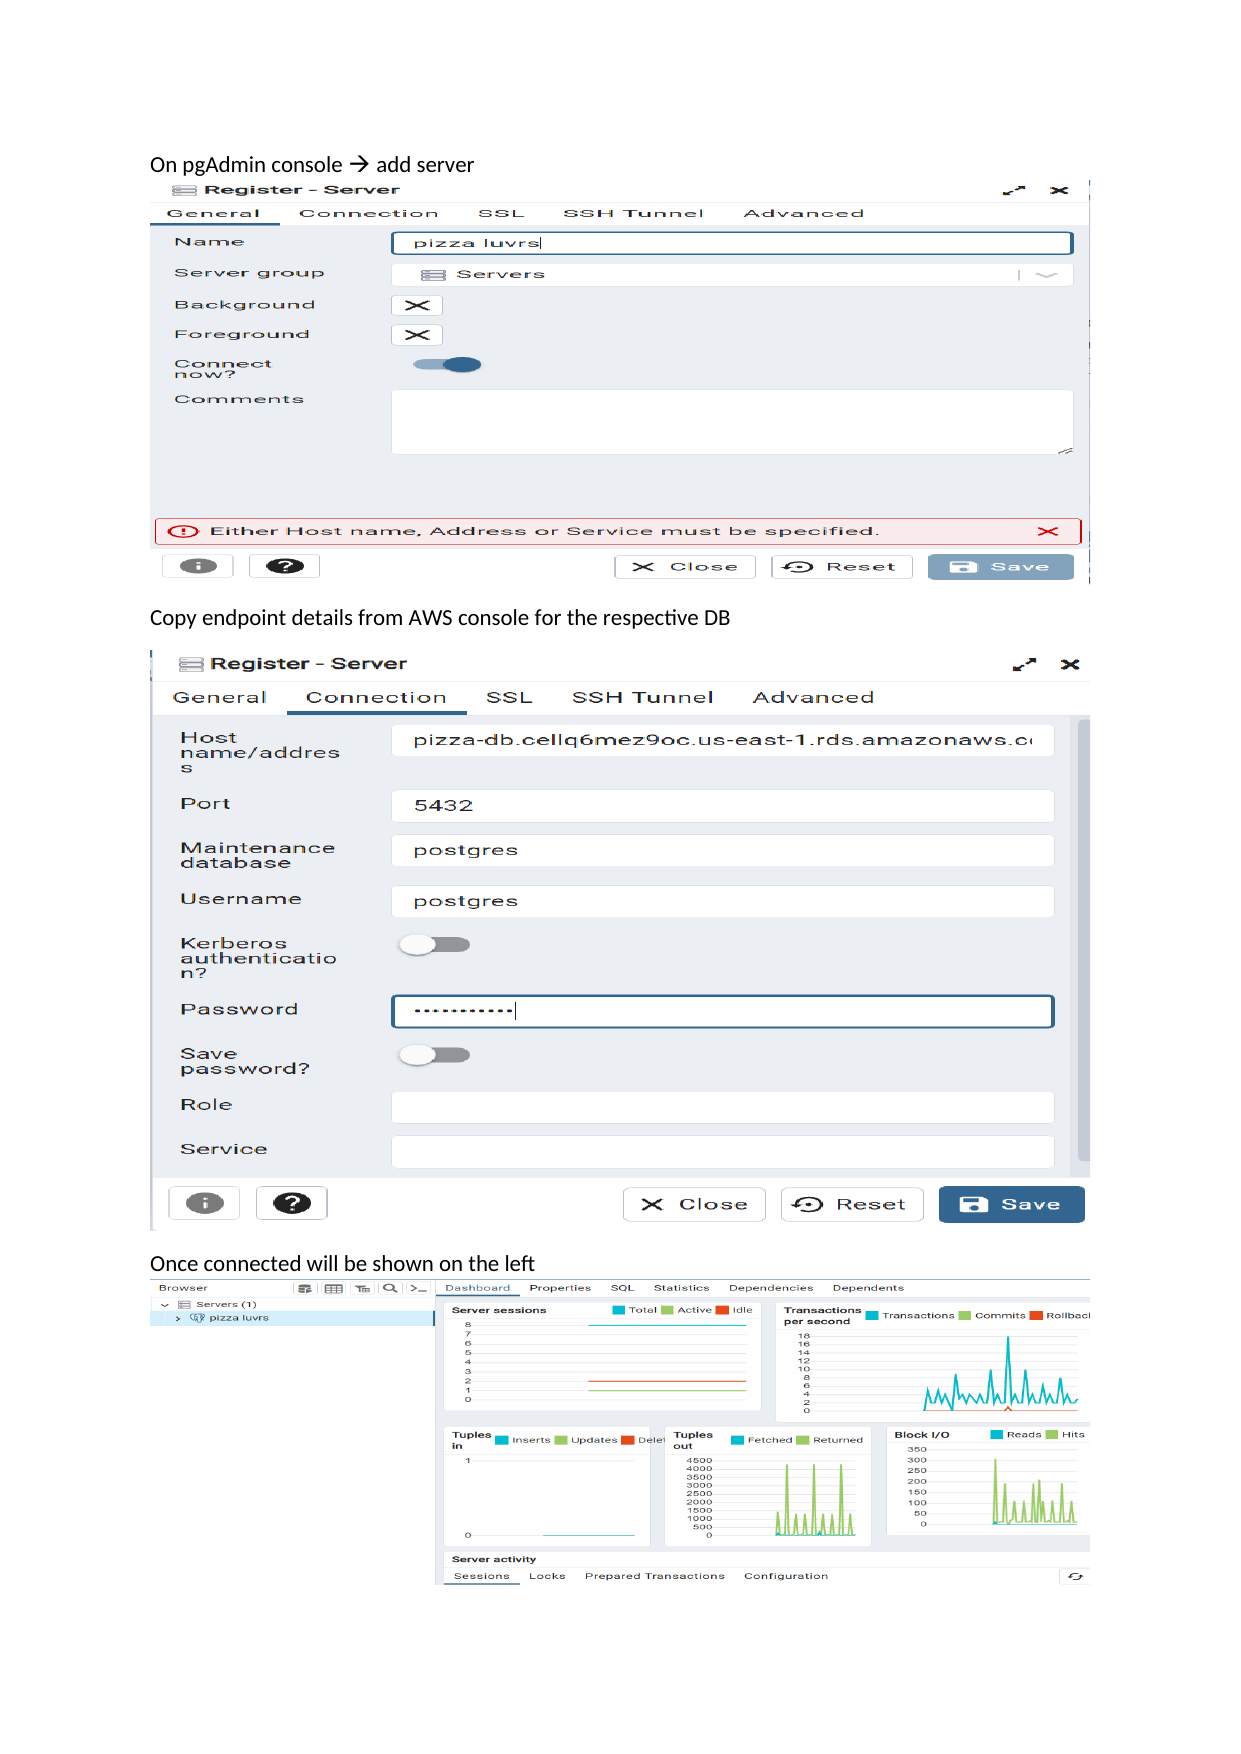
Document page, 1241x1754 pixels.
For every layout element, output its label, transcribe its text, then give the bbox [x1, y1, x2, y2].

picture [150, 1279, 1091, 1585]
picture [150, 180, 1091, 585]
text Once connected will be shown on the left [150, 1249, 1090, 1279]
text Copy endpoint details from AWS console for the respective DB [150, 603, 1090, 631]
picture [150, 650, 1091, 1231]
text On pgAdmin console add server [150, 150, 1090, 180]
